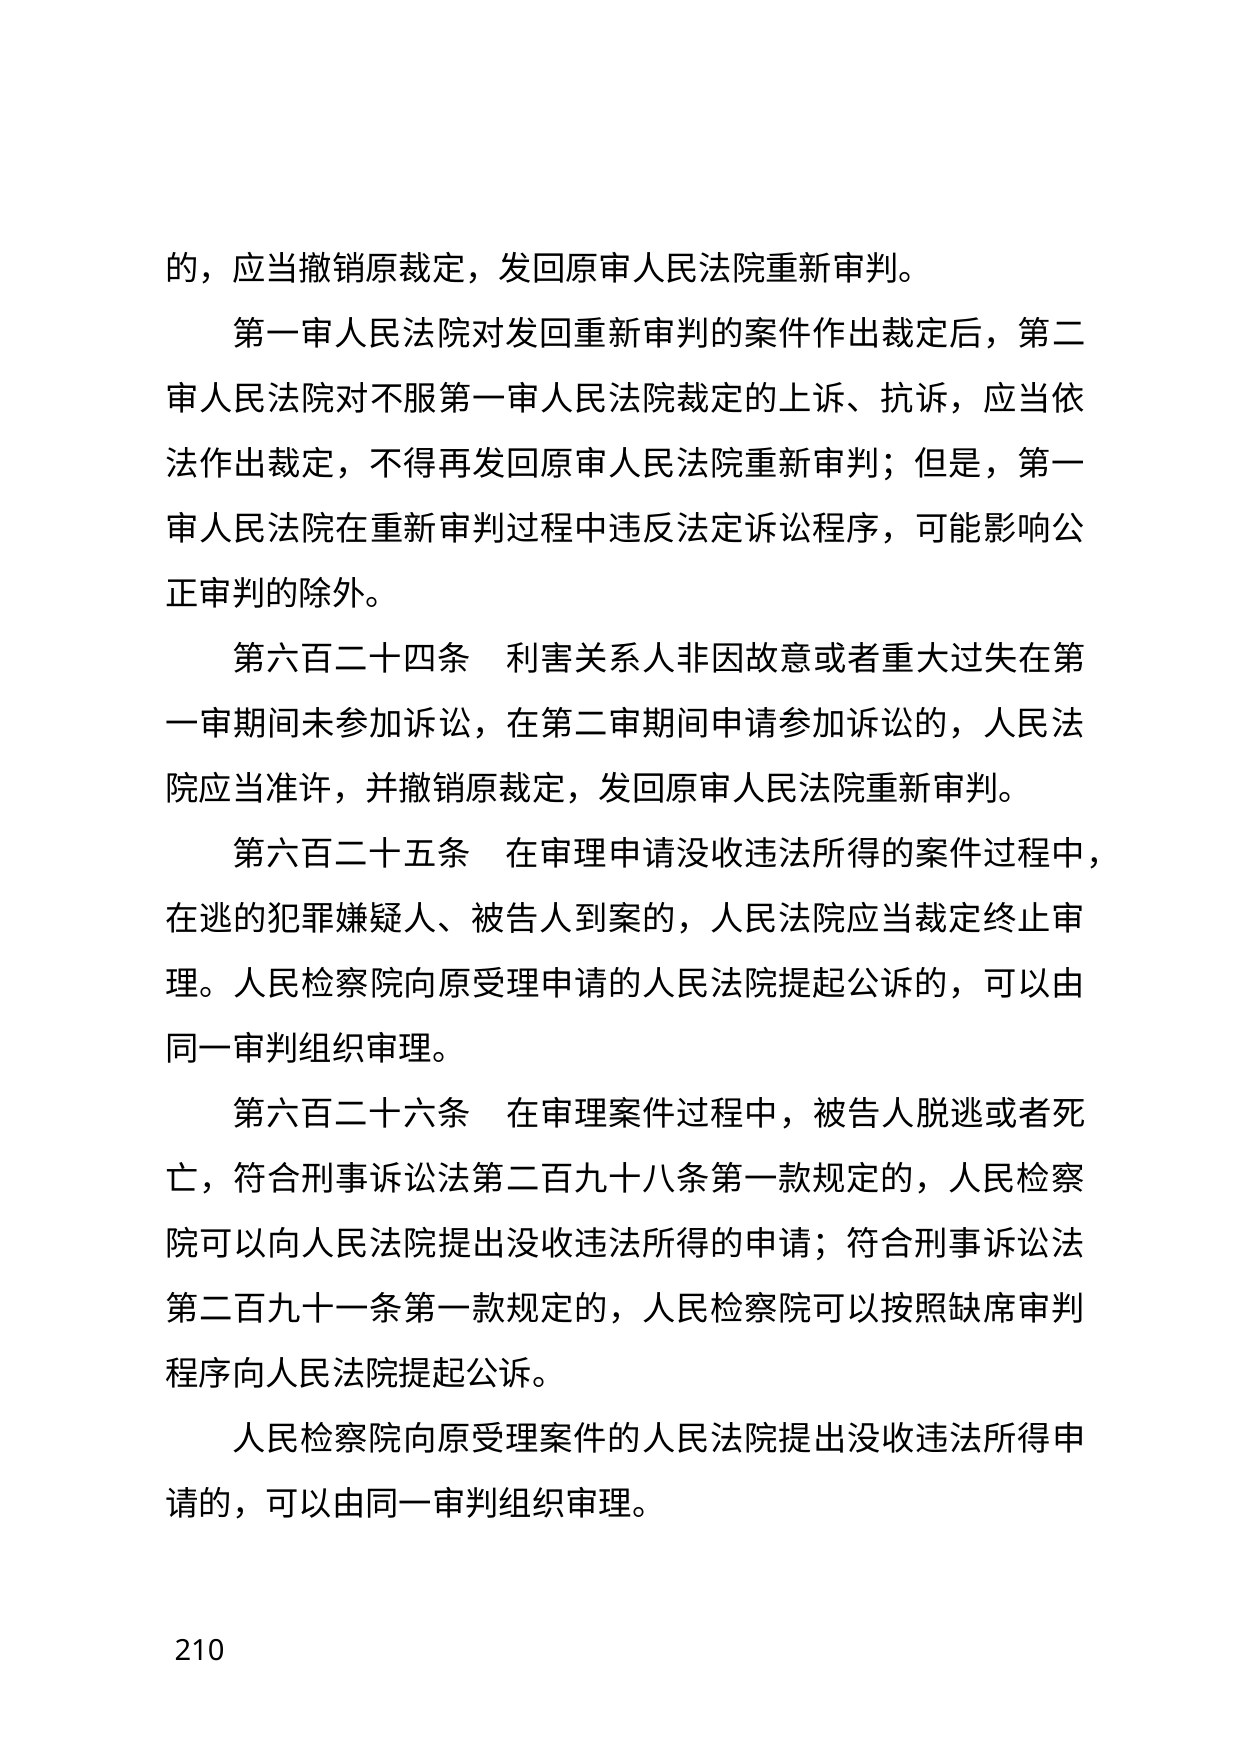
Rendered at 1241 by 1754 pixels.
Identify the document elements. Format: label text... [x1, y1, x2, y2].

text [165, 233, 1087, 298]
text 第一审人民法院对发回重新审判的案件作出裁定后，第二审人民法院对不服第一审人民法院裁定的上诉、抗诉，应当依法作出裁定，不得再发回原审人民法院重新审判；但是，第一审人民法院在重新审判过程中违反法定诉讼程序，可能影响公正审判的除外。 [165, 298, 1087, 623]
text 人民检察院向原受理案件的人民法院提出没收违法所得申请的，可以由同一审判组织审理。 [165, 1403, 1087, 1533]
text 第六百二十五条 在审理申请没收违法所得的案件过程中，在逃的犯罪嫌疑人、被告人到案的，人民法院应当裁定终止审理。人民检察院向原受理申请的人民法院提起公诉的，可以由同一审判组织审理。 [165, 818, 1087, 1078]
text 第六百二十六条 在审理案件过程中，被告人脱逃或者死亡，符合刑事诉讼法第二百九十八条第一款规定的，人民检察院可以向人民法院提出没收违法所得的申请；符合刑事诉讼法第二百九十一条第一款规定的，人民检察院可以按照缺席审判程序向人民法院提起公诉。 [165, 1078, 1087, 1403]
text 第六百二十四条 利害关系人非因故意或者重大过失在第一审期间未参加诉讼，在第二审期间申请参加诉讼的，人民法院应当准许，并撤销原裁定，发回原审人民法院重新审判。 [165, 623, 1087, 818]
